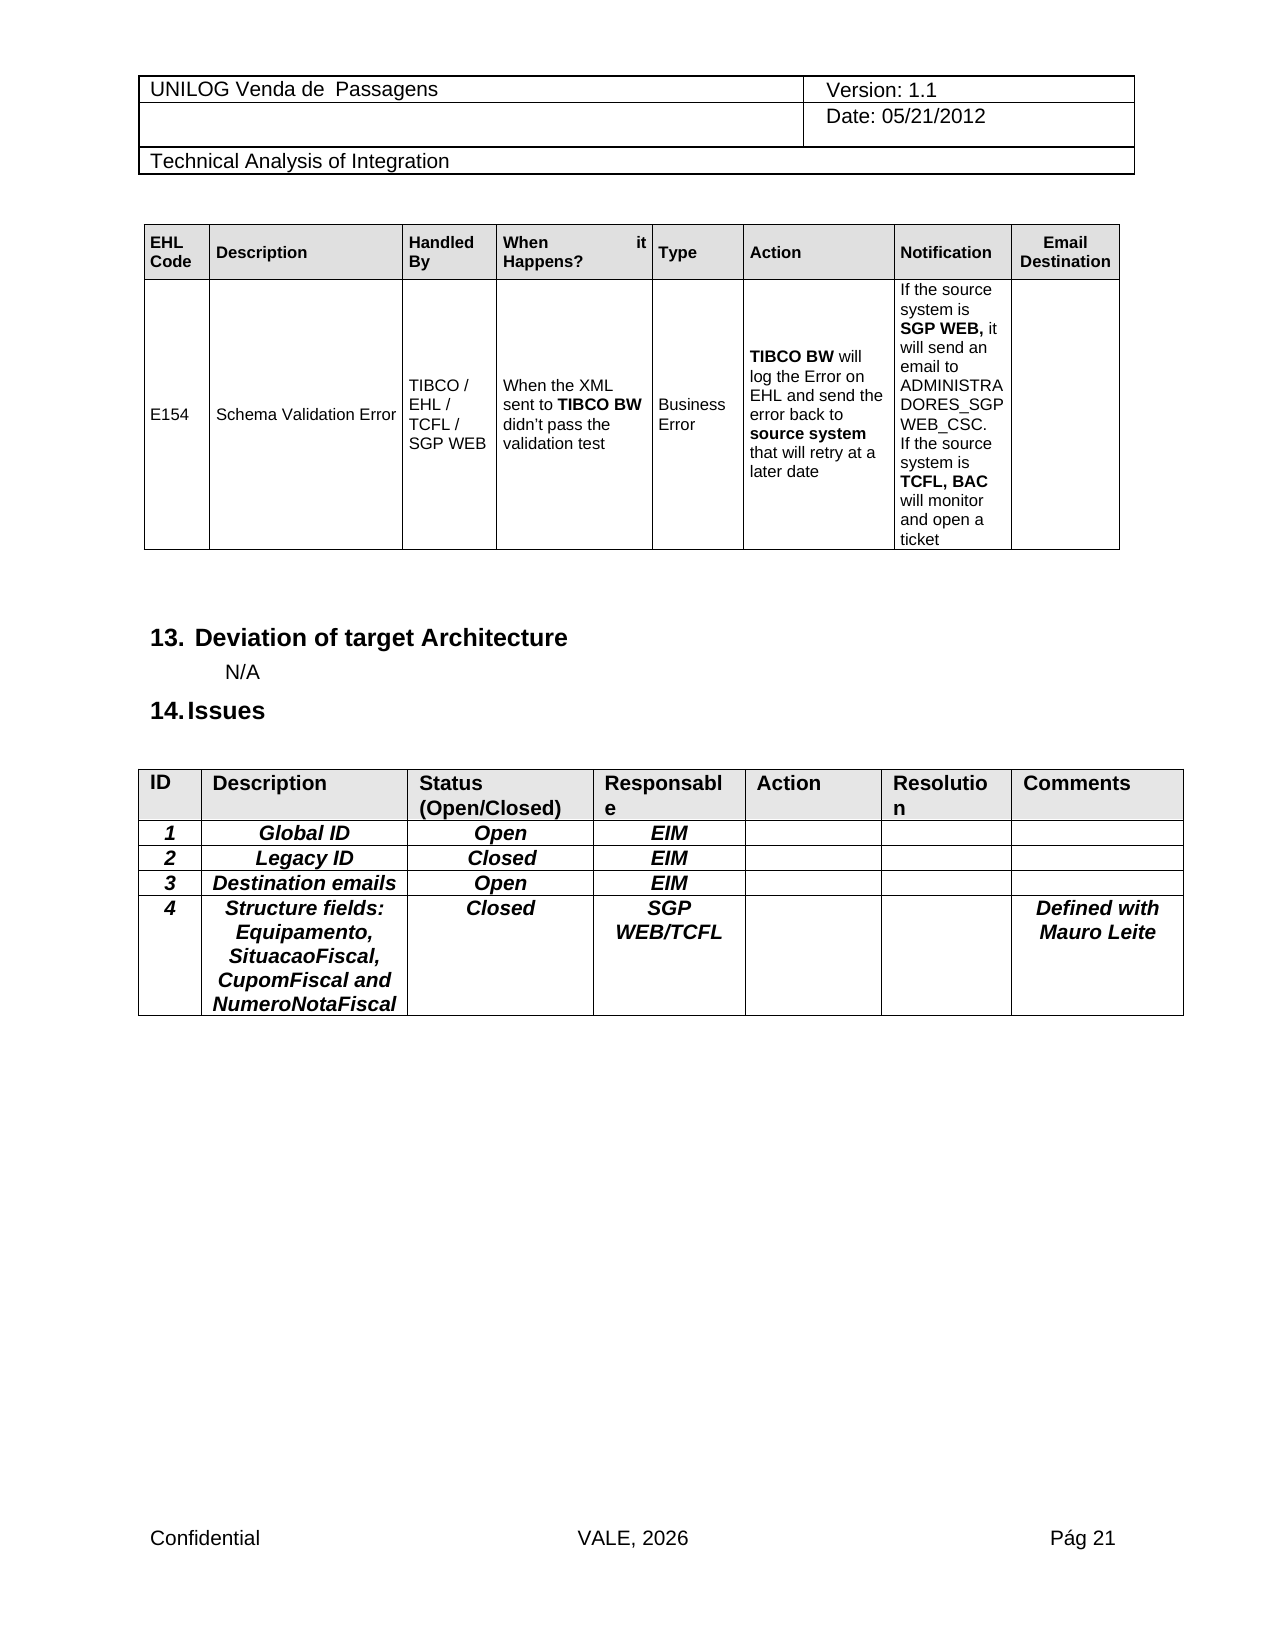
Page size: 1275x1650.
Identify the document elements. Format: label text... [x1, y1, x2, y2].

text N/A [225, 658, 1125, 683]
table_header Action [744, 225, 894, 279]
table_cell Defined with Mauro Leite [1012, 896, 1183, 1015]
subtitle Issues [150, 696, 1125, 725]
table_cell Open [408, 871, 593, 894]
table_cell SGP WEB/TCFL [594, 896, 745, 1015]
table_header Handled By [403, 225, 496, 279]
table_cell Closed [408, 896, 593, 1015]
table_cell [882, 821, 1011, 844]
table_header Status (Open/Closed) [408, 770, 593, 819]
table_cell 1 [139, 821, 201, 844]
table_header Description [202, 770, 407, 819]
table_cell [746, 896, 881, 1015]
table_cell EIM [594, 846, 745, 869]
table_cell [882, 896, 1011, 1015]
table_header Responsable [594, 770, 745, 819]
table_cell [1012, 821, 1183, 844]
table_cell [882, 846, 1011, 869]
table_cell 3 [139, 871, 201, 894]
table_header Email Destination [1012, 225, 1119, 279]
table_cell [746, 846, 881, 869]
table_cell EIM [594, 821, 745, 844]
table_header ID [139, 770, 201, 819]
table_cell Structure fields: Equipamento, SituacaoFiscal, CupomFiscal and NumeroNotaFiscal [202, 896, 407, 1015]
table_header Action [746, 770, 881, 819]
table_cell [746, 871, 881, 894]
table_cell If the source system is SGP WEB, it will send an email to ADMINISTRADORES_SGPWEB_CSC. If the source system is TCFL, BAC will monitor and open a ticket [895, 280, 1011, 548]
table_header EHL Code [145, 225, 209, 279]
table_header Description [210, 225, 402, 279]
table_cell Destination emails [202, 871, 407, 894]
table_cell Legacy ID [202, 846, 407, 869]
table_cell [1012, 846, 1183, 869]
table_cell [1012, 280, 1119, 548]
table_cell E154 [145, 280, 209, 548]
table_cell [882, 871, 1011, 894]
subtitle Deviation of target Architecture [150, 623, 1125, 652]
table_cell TIBCO / EHL / TCFL / SGP WEB [403, 280, 496, 548]
table_header Comments [1012, 770, 1183, 819]
table_cell Schema Validation Error [210, 280, 402, 548]
table_cell [746, 821, 881, 844]
table_cell Open [408, 821, 593, 844]
table_header Resolution [882, 770, 1011, 819]
table_cell Business Error [653, 280, 743, 548]
table_header Notification [895, 225, 1011, 279]
table_cell Global ID [202, 821, 407, 844]
table_header When it Happens? [497, 225, 652, 279]
table_cell [1012, 871, 1183, 894]
table_cell EIM [594, 871, 745, 894]
table_header Type [653, 225, 743, 279]
table_cell TIBCO BW will log the Error on EHL and send the error back to source system that will retry at a later date [744, 280, 894, 548]
table_cell When the XML sent to TIBCO BW didn’t pass the validation test [497, 280, 652, 548]
table_cell 4 [139, 896, 201, 1015]
table_cell 2 [139, 846, 201, 869]
table_cell Closed [408, 846, 593, 869]
